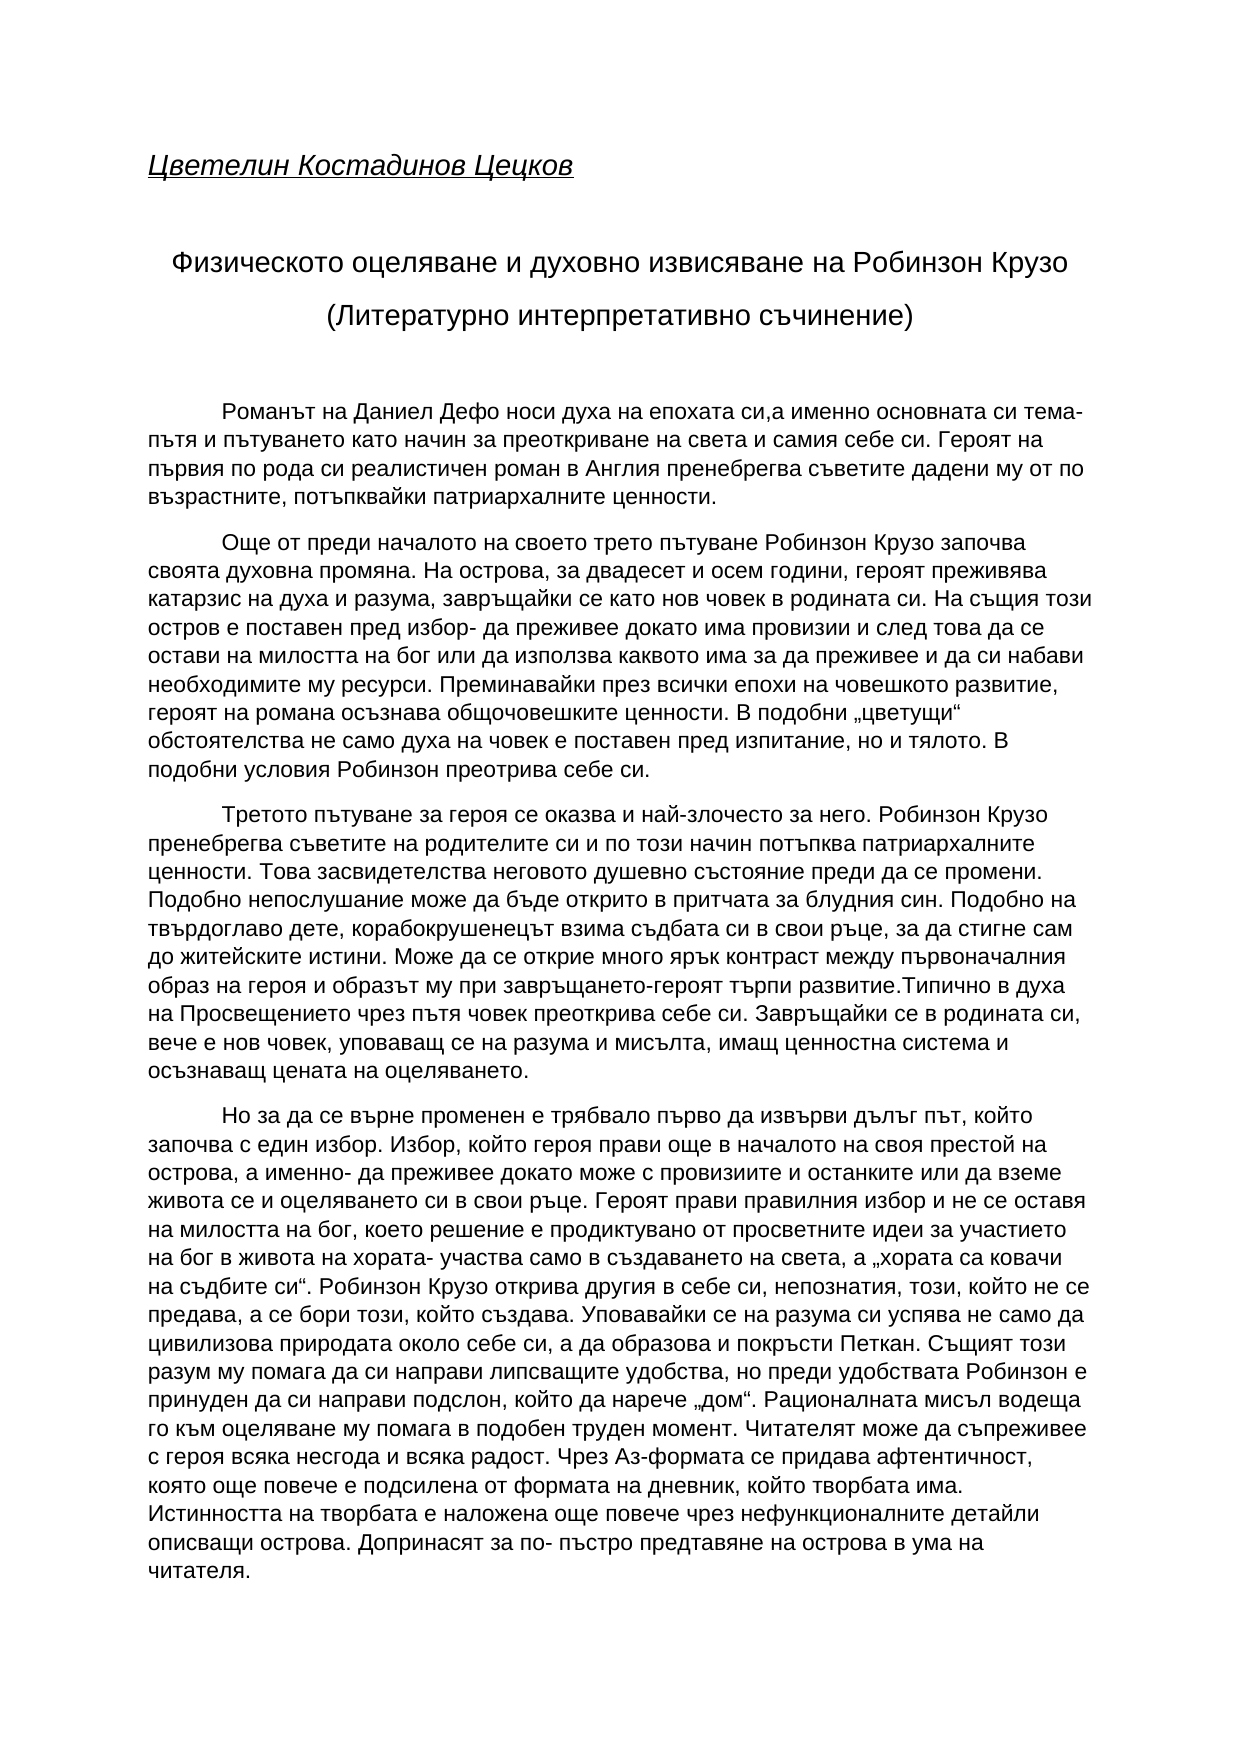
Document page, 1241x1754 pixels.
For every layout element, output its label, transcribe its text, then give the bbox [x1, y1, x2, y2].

text (Литературно интерпретативно съчинение) [148, 298, 1093, 332]
text Още от преди началото на своето трето пътуване Робинзон Крузо започва своята духовна промяна. На острова, за двадесет и осем години, героят преживява катарзис на духа и разума, завръщайки се като нов човек в родината си. На същия този остров е поставен пред избор- да преживее докато има провизии и след това да се остави на милостта на бог или да използва каквото има за да преживее и да си набави необходимите му ресурси. Преминавайки през всички епохи на човешкото развитие, героят на романа осъзнава общочовешките ценности. В подобни „цветущи“ обстоятелства не само духа на човек е поставен пред изпитание, но и тялото. В подобни условия Робинзон преотрива себе си. [148, 528, 1093, 782]
text Романът на Даниел Дефо носи духа на епохата си,а именно основната си тема- пътя и пътуването като начин за преоткриване на света и самия себе си. Героят на първия по рода си реалистичен роман в Англия пренебрегва съветите дадени му от по възрастните, потъпквайки патриархалните ценности. [148, 398, 1093, 510]
text Но за да се върне променен е трябвало първо да извърви дълъг път, който започва с един избор. Избор, който героя прави още в началото на своя престой на острова, а именно- да преживее докато може с провизиите и останките или да вземе живота се и оцеляването си в свои ръце. Героят прави правилния избор и не се оставя на милостта на бог, което решение е продиктувано от просветните идеи за участието на бог в живота на хората- участва само в създаването на света, а „хората са ковачи на съдбите си“. Робинзон Крузо открива другия в себе си, непознатия, този, който не се предава, а се бори този, който създава. Уповавайки се на разума си успява не само да цивилизова природата около себе си, а да образова и покръсти Петкан. Същият този разум му помага да си направи липсващите удобства, но преди удобствата Робинзон е принуден да си направи подслон, който да нарече „дом“. Рационалната мисъл водеща го към оцеляване му помага в подобен труден момент. Читателят може да съпреживее с героя всяка несгода и всяка радост. Чрез Аз-формата се придава афтентичност, която още повече е подсилена от формата на дневник, който творбата има. Истинността на творбата е наложена още повече чрез нефункционалните детайли описващи острова. Допринасят за по- пъстро предтавяне на острова в ума на читателя. [148, 1102, 1093, 1583]
text Третото пътуване за героя се оказва и най-злочесто за него. Робинзон Крузо пренебрегва съветите на родителите си и по този начин потъпква патриархалните ценности. Това засвидетелства неговото душевно състояние преди да се промени. Подобно непослушание може да бъде открито в притчата за блудния син. Подобно на твърдоглаво дете, корабокрушенецът взима съдбата си в свои ръце, за да стигне сам до житейските истини. Може да се открие много ярък контраст между първоначалния образ на героя и образът му при завръщането-героят търпи развитие.Типично в духа на Просвещението чрез пътя човек преоткрива себе си. Завръщайки се в родината си, вече е нов човек, уповаващ се на разума и мисълта, имащ ценностна система и осъзнаващ цената на оцеляването. [148, 801, 1093, 1083]
text Цветелин Костадинов Цецков [148, 148, 1093, 181]
text Физическото оцеляване и духовно извисяване на Робинзон Крузо [148, 246, 1093, 279]
